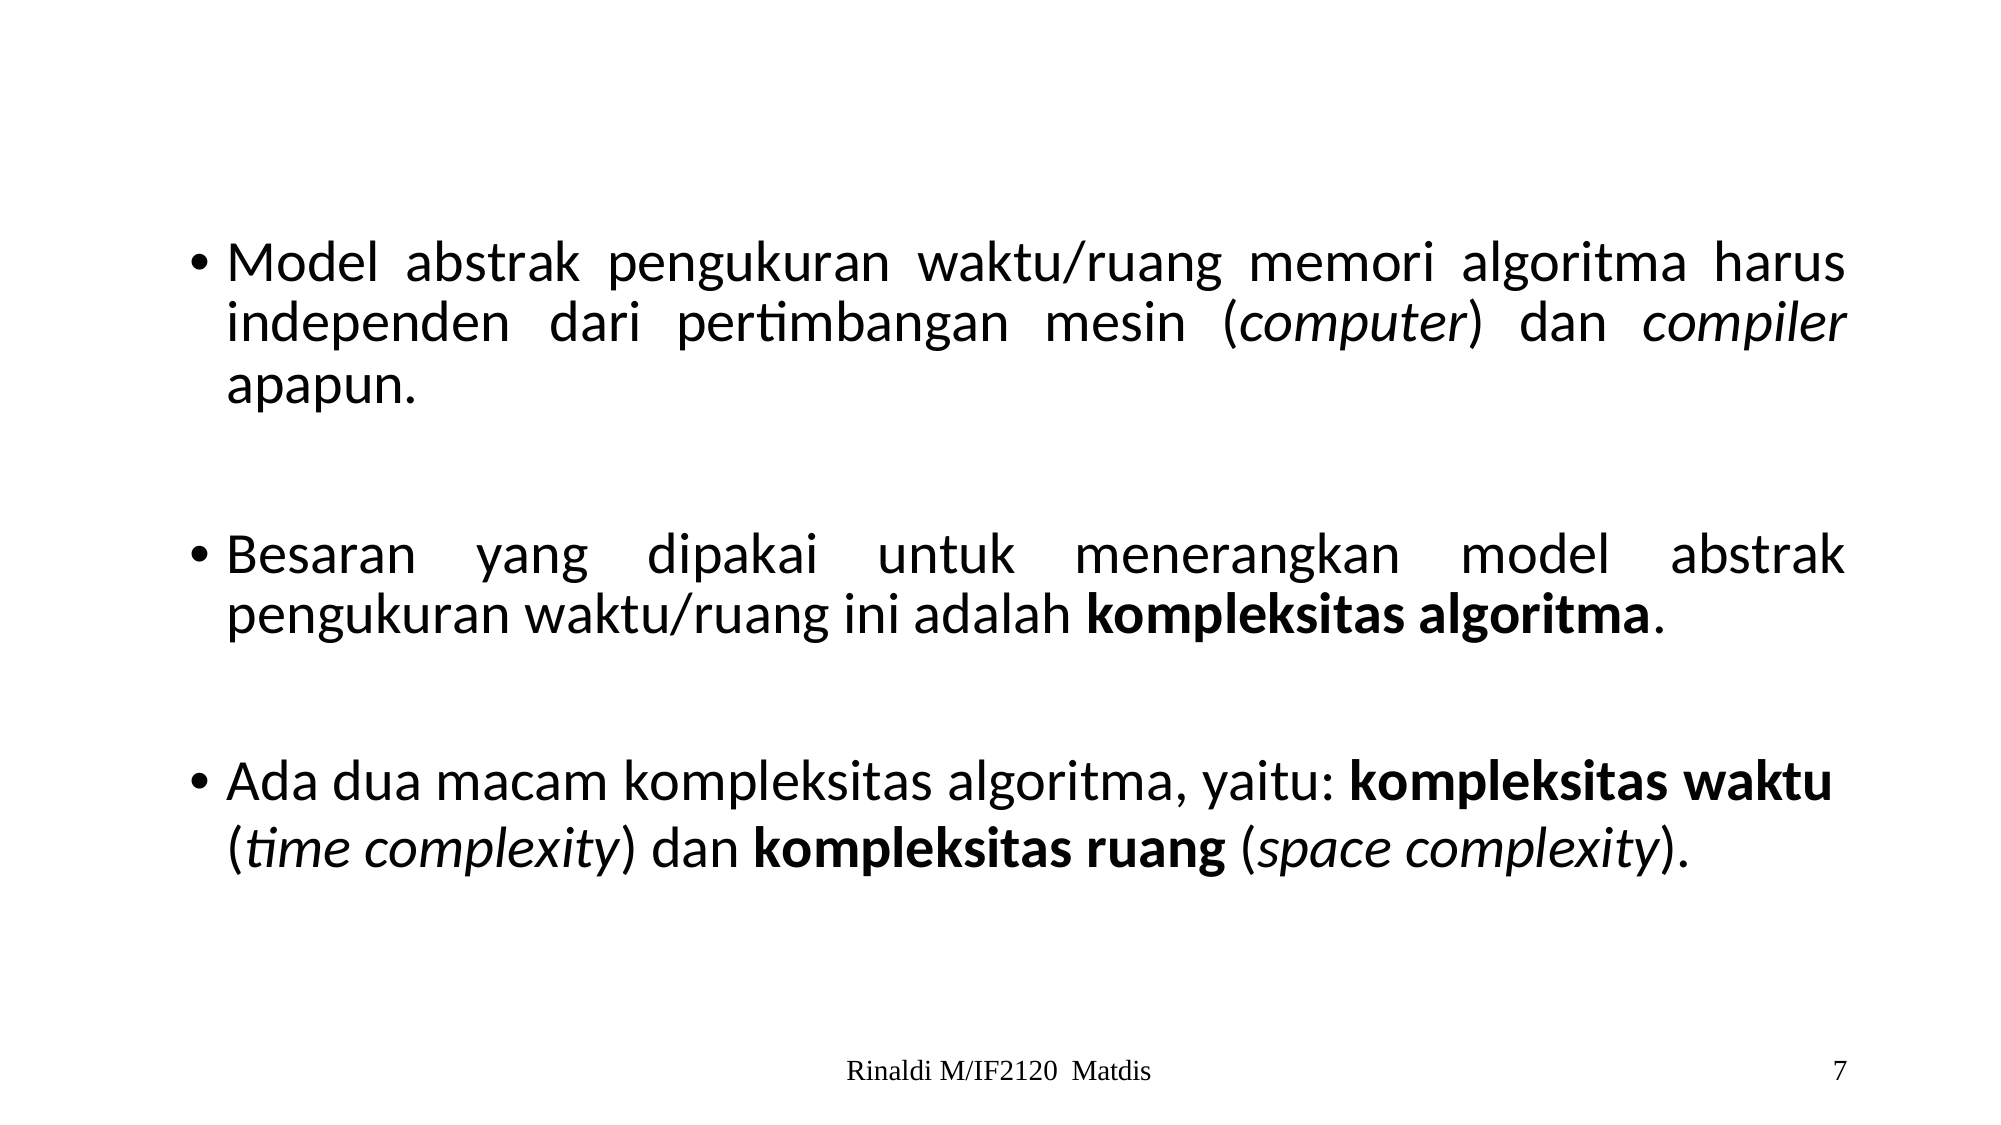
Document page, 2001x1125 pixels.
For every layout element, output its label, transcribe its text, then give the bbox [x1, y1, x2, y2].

text (time complexity) dan kompleksitas ruang (space complexity). [227, 814, 2000, 881]
text Rinaldi M/IF2120 Matdis 7 [846, 1053, 2000, 1087]
list Besaran yang dipakai untuk menerangkan model abstrak pengukuran waktu/ruang ini adalah kompleksitas algoritma. [189, 524, 1847, 648]
subtitle Model abstrak pengukuran waktu/ruang memori algoritma harus independen dari pertimbangan mesin (computer) dan compiler apapun. [189, 232, 1848, 418]
list Ada dua macam kompleksitas algoritma, yaitu: kompleksitas waktu [189, 747, 2000, 814]
